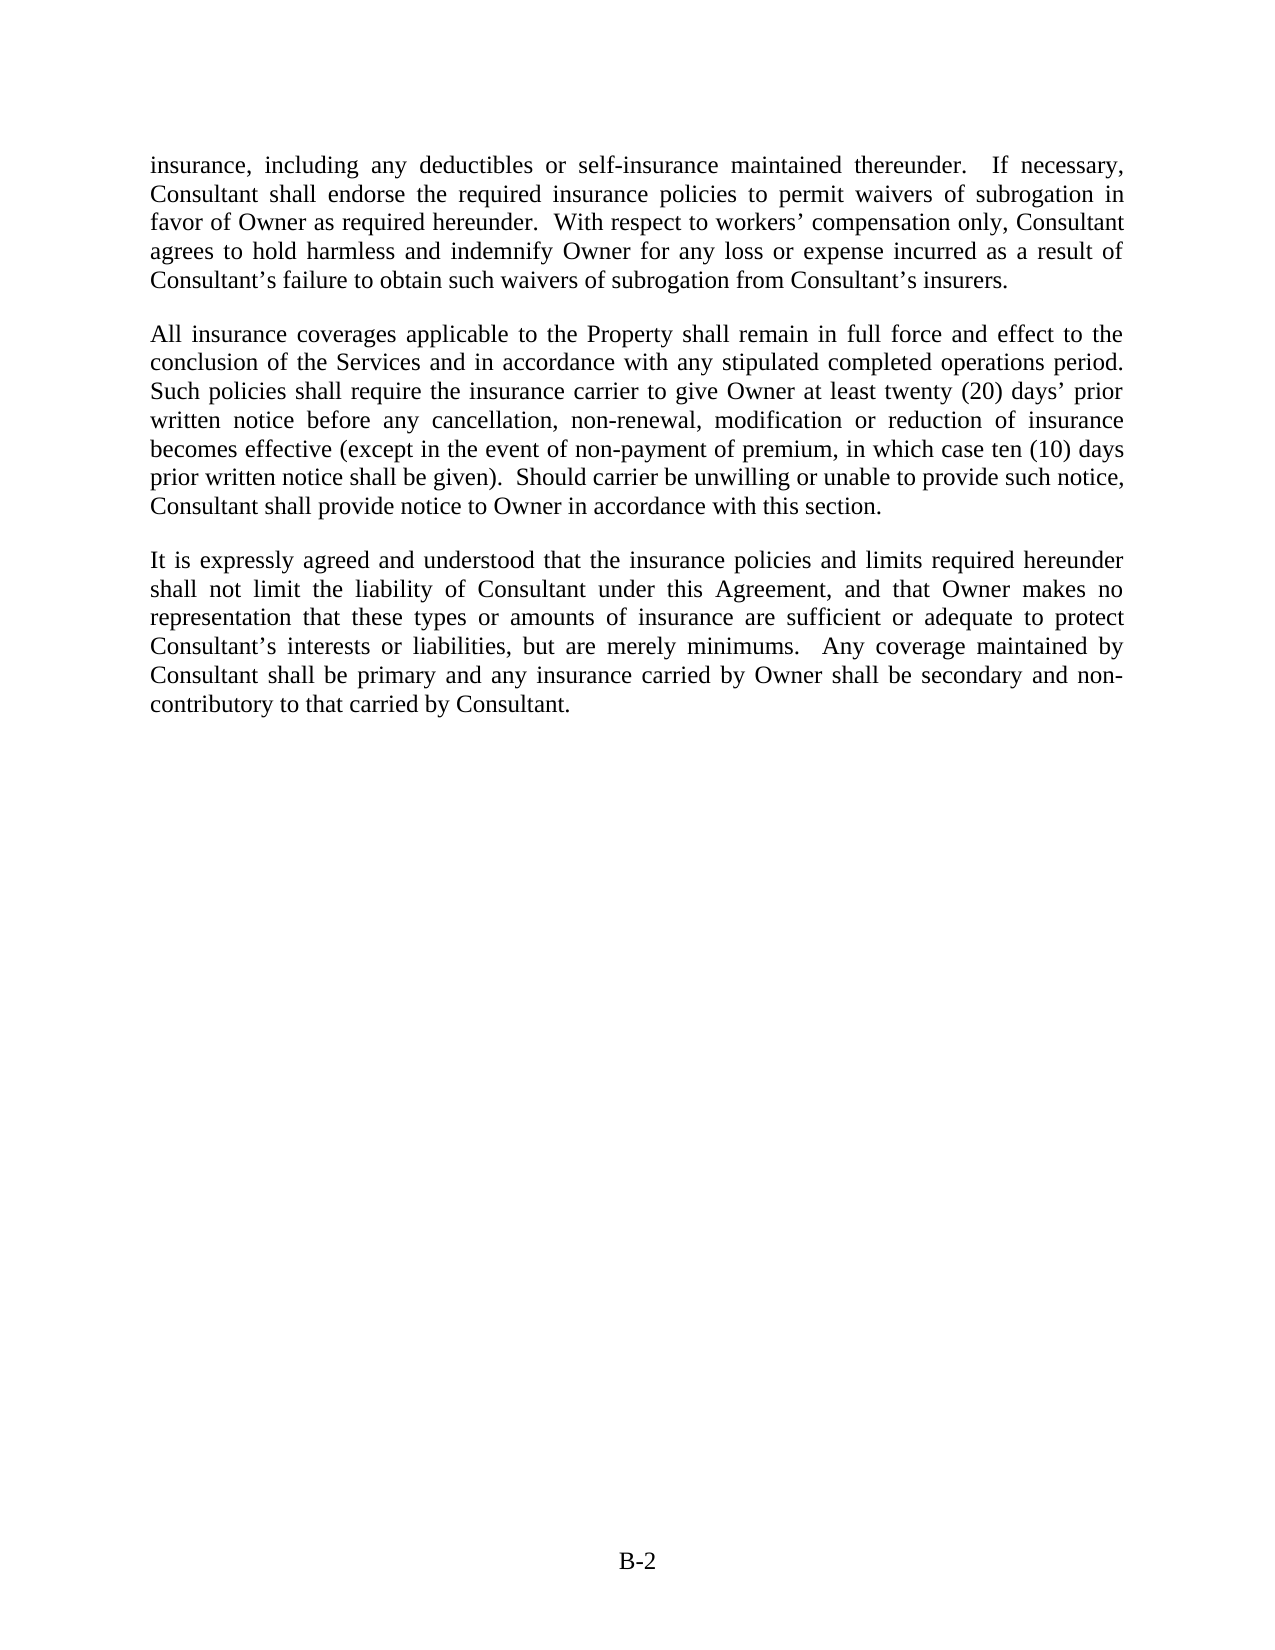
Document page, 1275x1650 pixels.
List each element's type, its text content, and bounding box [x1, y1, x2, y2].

text It is expressly agreed and understood that the insurance policies and limits required hereunder shall not limit the liability of Consultant under this Agreement, and that Owner makes no representation that these types or amounts of insurance are sufficient or adequate to protect Consultant’s interests or liabilities, but are merely minimums. Any coverage maintained by Consultant shall be primary and any insurance carried by Owner shall be secondary and non-contributory to that carried by Consultant. [150, 545, 1125, 717]
text All insurance coverages applicable to the Property shall remain in full force and effect to the conclusion of the Services and in accordance with any stipulated completed operations period. Such policies shall require the insurance carrier to give Owner at least twenty (20) days’ prior written notice before any cancellation, non-renewal, modification or reduction of insurance becomes effective (except in the event of non-payment of premium, in which case ten (10) days prior written notice shall be given). Should carrier be unwilling or unable to provide such notice, Consultant shall provide notice to Owner in accordance with this section. [150, 319, 1125, 520]
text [150, 150, 1125, 294]
